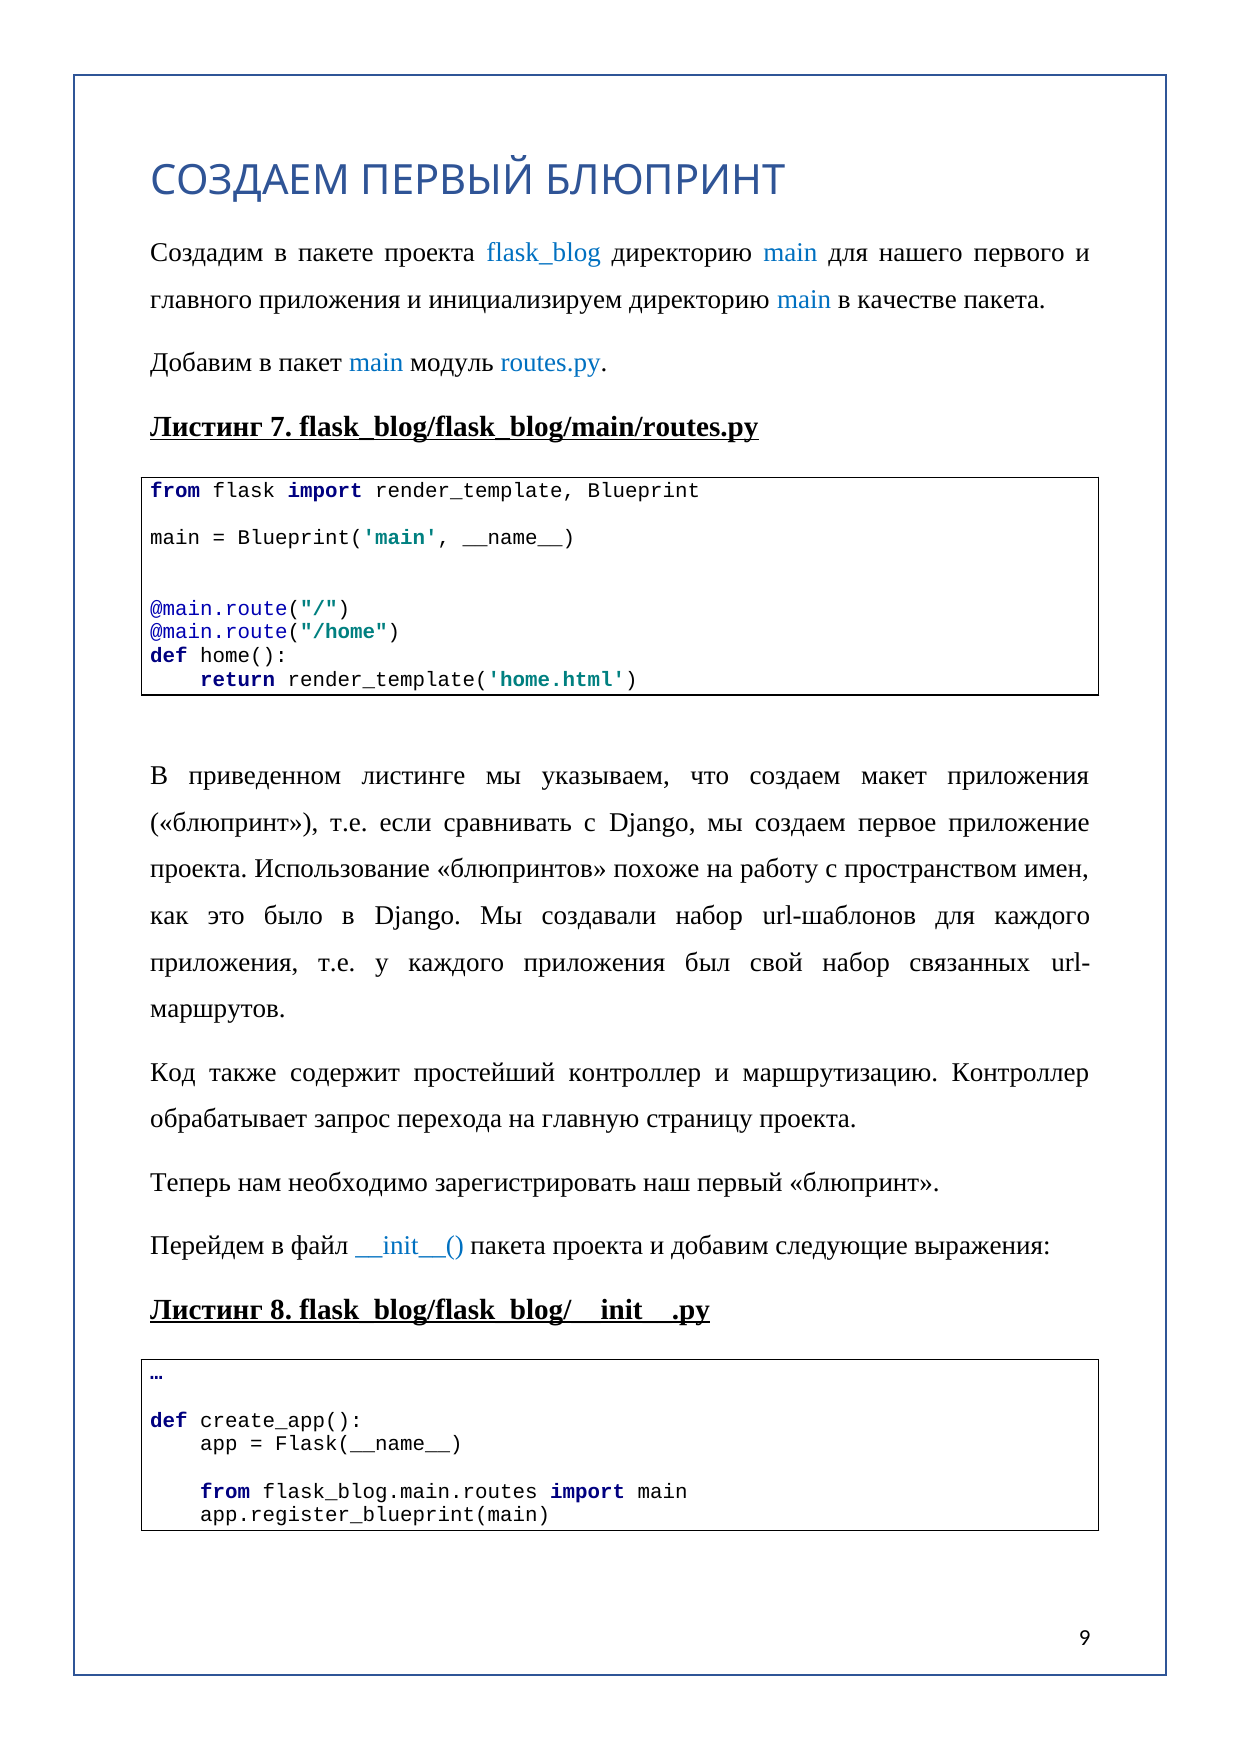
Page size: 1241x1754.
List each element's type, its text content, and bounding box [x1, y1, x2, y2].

text Создадим в пакете проекта flask_blog директорию main для нашего первого и главного приложения и инициализируем директорию main в качестве пакета. [150, 236, 1090, 314]
text В приведенном листинге мы указываем, что создаем макет приложения («блюпринт»), т.е. если сравнивать с Django, мы создаем первое приложение проекта. Использование «блюпринтов» похоже на работу с пространством имен, как это было в Django. Мы создавали набор url-шаблонов для каждого приложения, т.е. у каждого приложения был свой набор связанных url-маршрутов. [150, 759, 1090, 1023]
text Код также содержит простейший контроллер и маршрутизацию. Контроллер обрабатывает запрос перехода на главную страницу проекта. [150, 1056, 1090, 1133]
text … def create_app(): app = Flask(__name__) from flask_blog.main.routes import main app.register_blueprint(main) [142, 1360, 1098, 1530]
subtitle СОЗДАЕМ ПЕРВЫЙ БЛЮПРИНТ [150, 150, 1090, 207]
text Теперь нам необходимо зарегистрировать наш первый «блюпринт». [150, 1166, 1090, 1197]
text Добавим в пакет main модуль routes.py. [150, 346, 1090, 377]
text Перейдем в файл __init__() пакета проекта и добавим следующие выражения: [150, 1229, 1090, 1260]
text Листинг 7. flask_blog/flask_blog/main/routes.py [150, 409, 1090, 443]
text from flask import render_template, Blueprint main = Blueprint('main', __name__) @main.route("/") @main.route("/home") def home(): return render_template('home.html') [142, 478, 1098, 694]
text Листинг 8. flask_blog/flask_blog/__init__.py [150, 1292, 1090, 1326]
